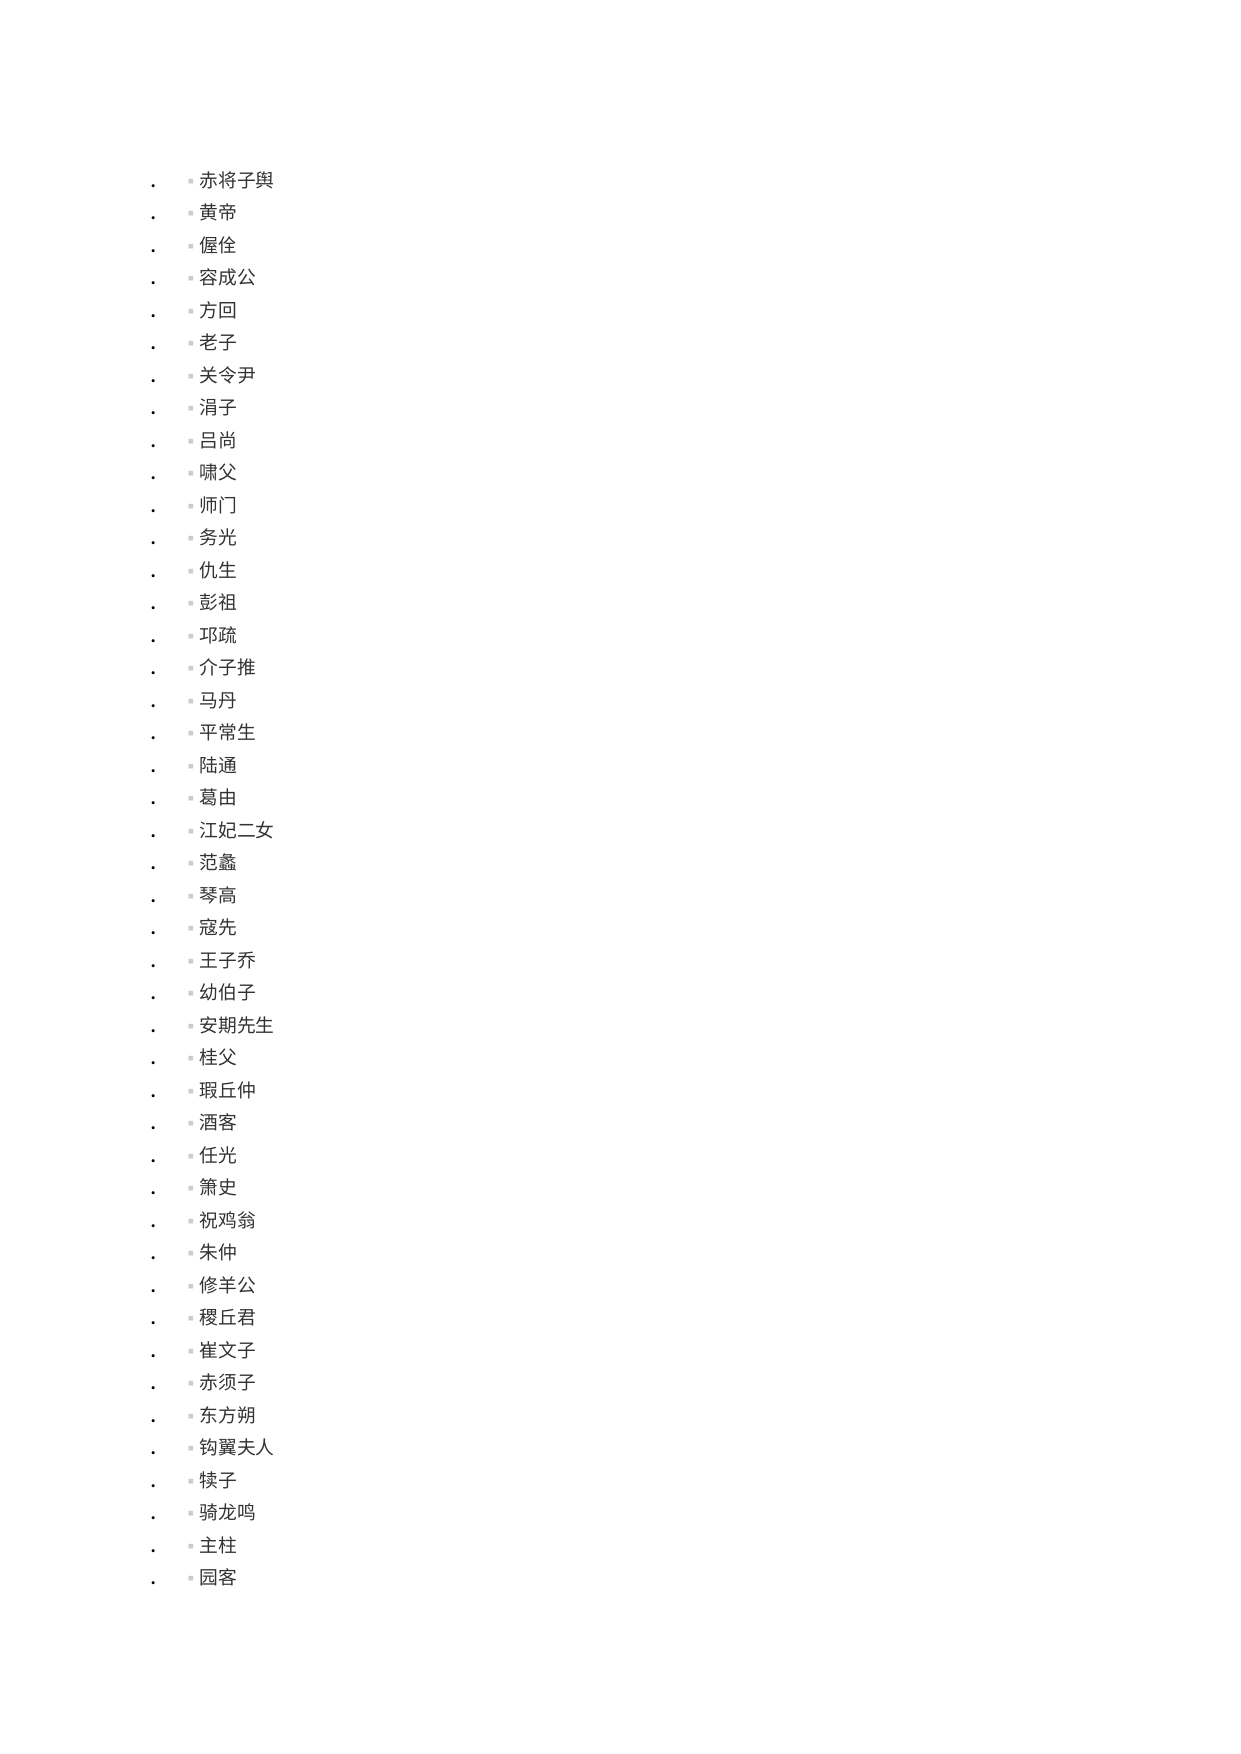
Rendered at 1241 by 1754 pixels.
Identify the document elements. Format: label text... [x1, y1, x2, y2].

text 《列仙传》是中国最早且较有系统的叙述古代神仙事迹的著作，记载了从赤松子（神农时雨师）至玄俗（西汉成帝时仙人）七十一位仙家的姓名、身世和事迹，时代跨度较大。传记体例仿《列女传》，首为众仙传 [187, 162, 1053, 194]
list ▪ 马师皇 [150, 487, 1053, 519]
list ▪ 涓子 [150, 747, 1053, 779]
list ▪ 老子 [150, 682, 1053, 714]
list ▪ 马丹 [150, 1039, 1053, 1072]
list ▪ 务光 [150, 877, 1053, 909]
list ▪ 范蠡 [150, 1202, 1053, 1234]
list ▪ 关令尹 [150, 714, 1053, 747]
list ▪ 彭祖 [150, 942, 1053, 974]
list ▪ 祝鸡翁 [150, 1559, 1053, 1592]
list 2 内容简介 [150, 292, 1053, 357]
list ▪ 桂父 [150, 1397, 1053, 1429]
list ▪ 瑕丘仲 [150, 1429, 1053, 1462]
list ▪ 方回 [150, 649, 1053, 682]
list 3 原文内容 [150, 357, 1053, 422]
list ▪ 赤松子 [150, 422, 1053, 454]
list ▪ 琴高 [150, 1234, 1053, 1267]
list ▪ 幼伯子 [150, 1332, 1053, 1364]
list ▪ 酒客 [150, 1462, 1053, 1494]
list ▪ 偓佺 [150, 584, 1053, 617]
list ▪ 王子乔 [150, 1299, 1053, 1332]
list ▪ 黄帝 [150, 552, 1053, 584]
list ▪ 江妃二女 [150, 1169, 1053, 1202]
list ▪ 宁封子 [150, 454, 1053, 487]
list 1 基本信息 [150, 227, 1053, 292]
list ▪ 任光 [150, 1494, 1053, 1527]
list ▪ 啸父 [150, 812, 1053, 844]
list ▪ 介子推 [150, 1007, 1053, 1039]
list ▪ 箫史 [150, 1527, 1053, 1559]
list ▪ 吕尚 [150, 779, 1053, 812]
list ▪ 平常生 [150, 1072, 1053, 1104]
list ▪ 师门 [150, 844, 1053, 877]
list ▪ 安期先生 [150, 1364, 1053, 1397]
list ▪ 仇生 [150, 909, 1053, 942]
list ▪ 寇先 [150, 1267, 1053, 1299]
list ▪ 邛疏 [150, 974, 1053, 1007]
list ▪ 陆通 [150, 1104, 1053, 1137]
list ▪ 容成公 [150, 617, 1053, 649]
list ▪ 赤将子舆 [150, 519, 1053, 552]
list ▪ 葛由 [150, 1137, 1053, 1169]
